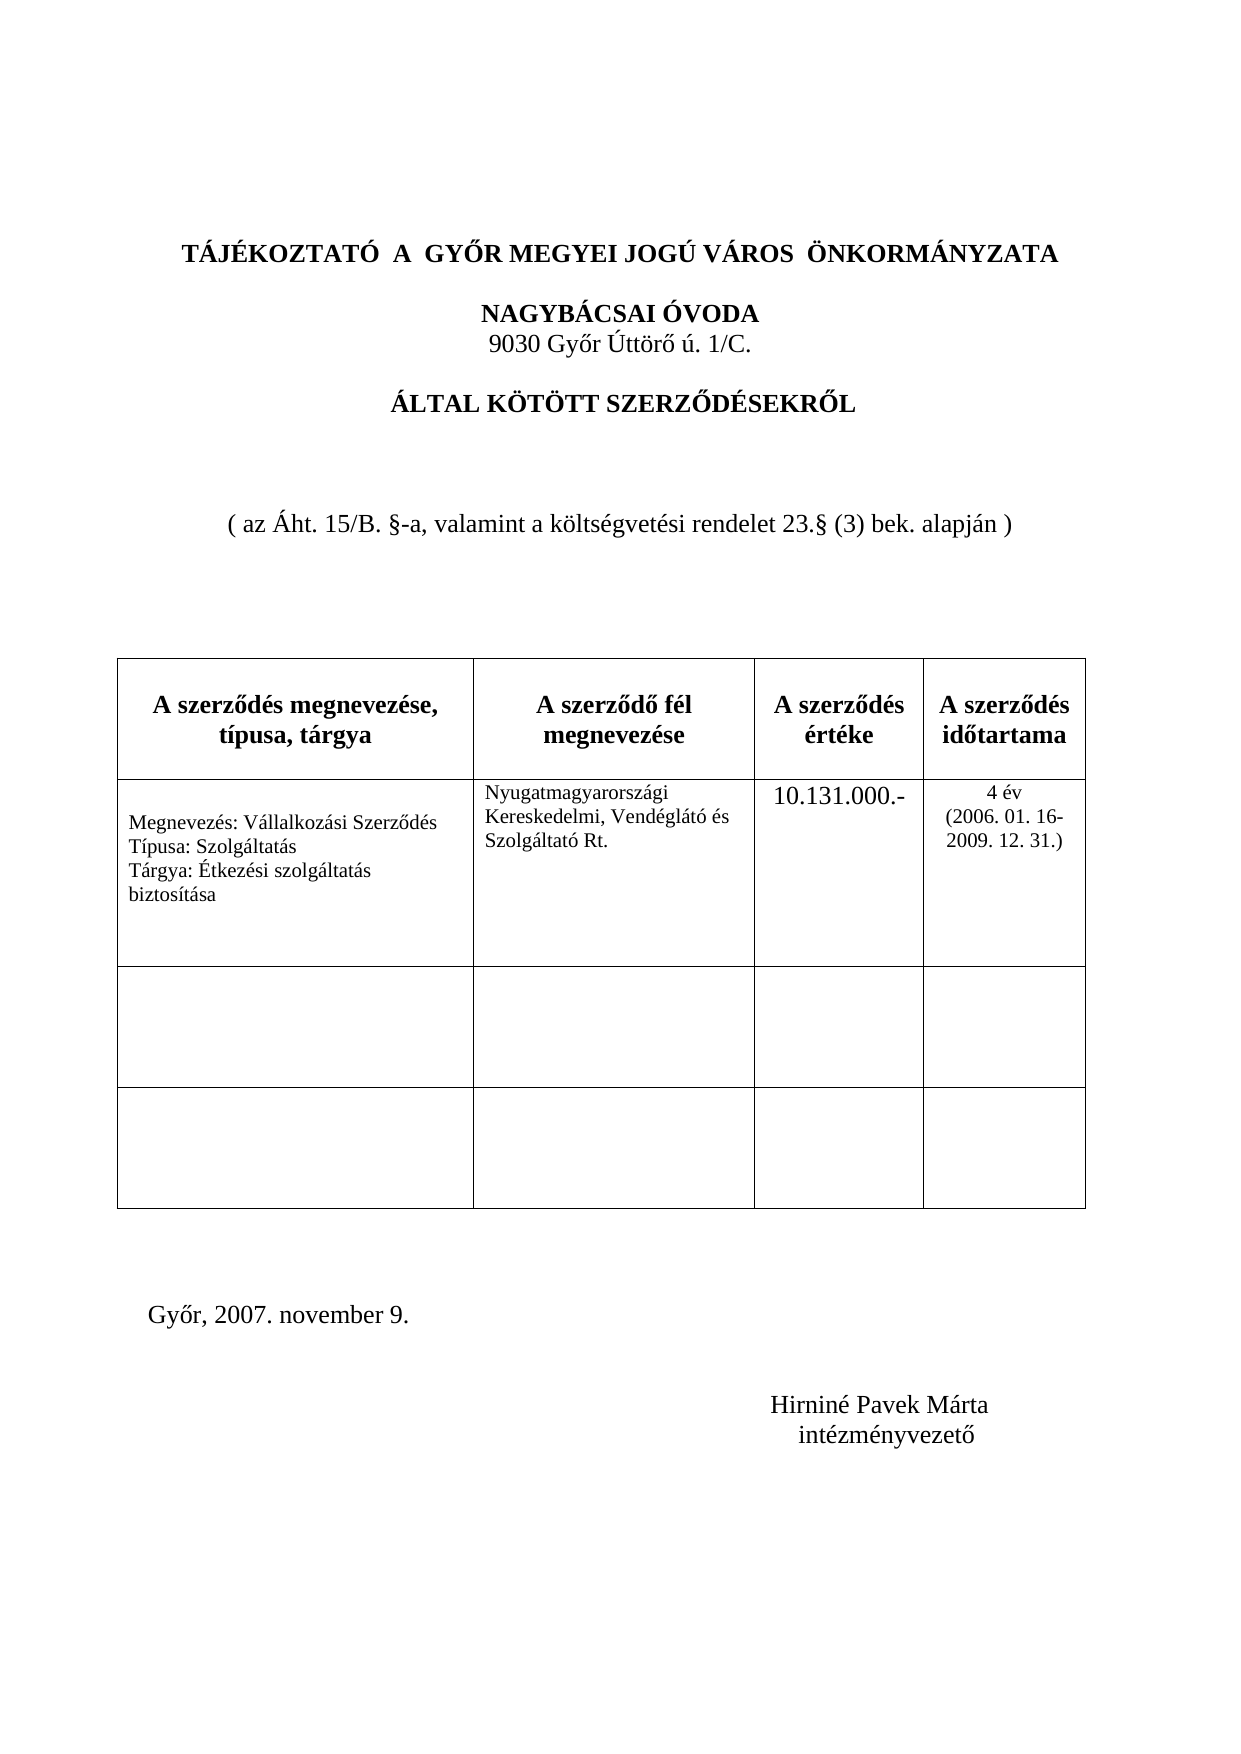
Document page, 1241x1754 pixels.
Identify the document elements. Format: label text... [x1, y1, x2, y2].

table_cell 10.131.000.- [755, 780, 923, 966]
table_header A szerződés megnevezése, típusa, tárgya [118, 659, 473, 779]
table_header A szerződés értéke [755, 659, 923, 779]
text NAGYBÁCSAI ÓVODA [148, 298, 1093, 328]
table_cell [474, 1088, 754, 1208]
table_header A szerződő fél megnevezése [474, 659, 754, 779]
text Hirniné Pavek Márta [148, 1389, 1093, 1419]
text ÁLTAL KÖTÖTT SZERZŐDÉSEKRŐL [148, 388, 1093, 418]
table_cell [755, 967, 923, 1087]
table_cell [924, 967, 1085, 1087]
table_header A szerződés időtartama [924, 659, 1085, 779]
table_cell 4 év (2006. 01. 16-2009. 12. 31.) [924, 780, 1085, 966]
table_cell [474, 967, 754, 1087]
text Győr, 2007. november 9. [148, 1299, 1093, 1329]
table_cell [755, 1088, 923, 1208]
table_cell Nyugatmagyarországi Kereskedelmi, Vendéglátó és Szolgáltató Rt. [474, 780, 754, 966]
table_cell Megnevezés: Vállalkozási Szerződés Típusa: Szolgáltatás Tárgya: Étkezési szolgáltatás biztosítása [118, 780, 473, 966]
table_cell [118, 967, 473, 1087]
text intézményvezető [148, 1419, 1093, 1449]
table_cell [924, 1088, 1085, 1208]
table_cell [118, 1088, 473, 1208]
text ( az Áht. 15/B. §-a, valamint a költségvetési rendelet 23.§ (3) bek. alapján ) [148, 508, 1093, 538]
text TÁJÉKOZTATÓ A GYŐR MEGYEI JOGÚ VÁROS ÖNKORMÁNYZATA [148, 238, 1093, 268]
text 9030 Győr Úttörő ú. 1/C. [148, 328, 1093, 358]
